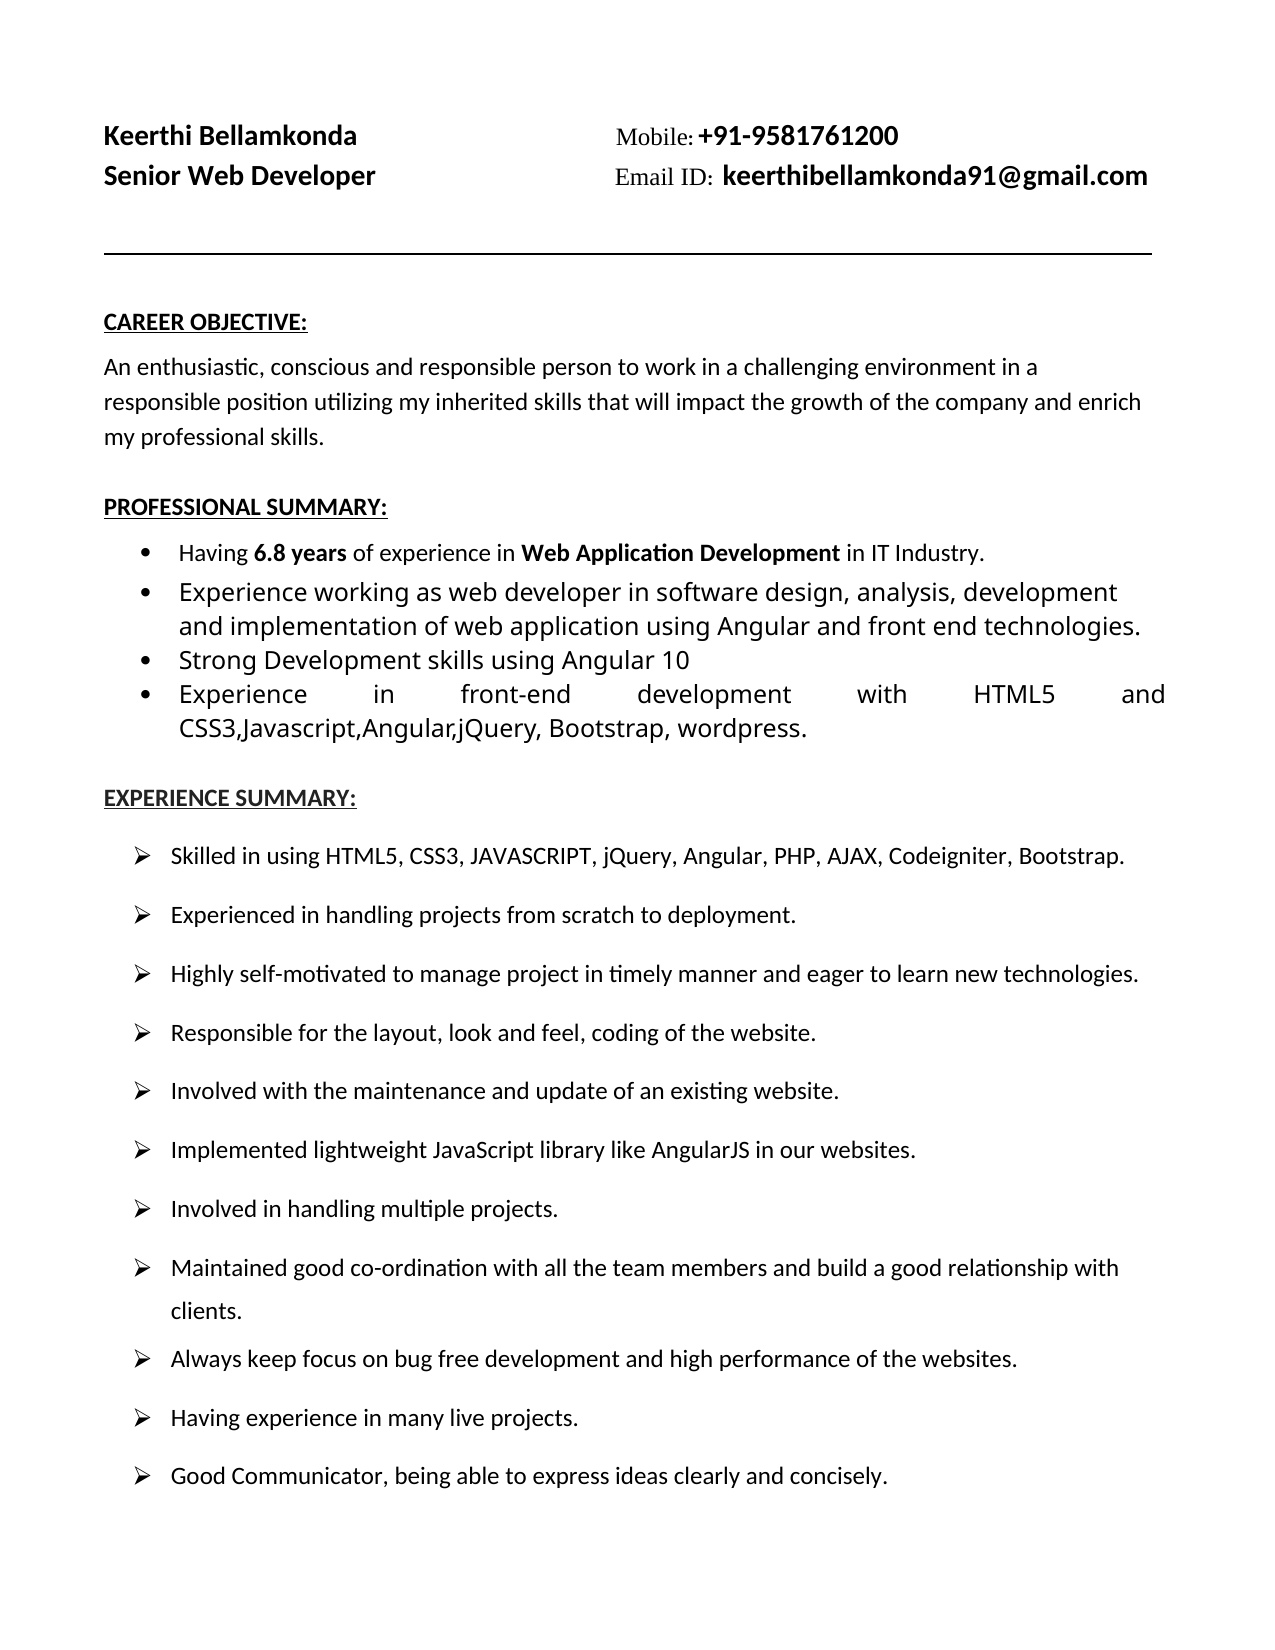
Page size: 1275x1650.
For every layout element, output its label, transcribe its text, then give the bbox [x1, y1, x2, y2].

text CAREER OBJECTIVE: [103, 306, 1152, 336]
list Having experience in many live projects. [133, 1389, 1167, 1440]
text An enthusiastic, conscious and responsible person to work in a challenging environment in a responsible position utilizing my inherited skills that will impact the growth of the company and enrich my professional skills. [103, 351, 1152, 452]
list Highly self-motivated to manage project in timely manner and eager to learn new technologies. [133, 945, 1152, 996]
list Experience in front-end development with HTML5 and CSS3,Javascript,Angular,jQuery, Bootstrap, wordpress. [141, 676, 1167, 744]
list Having 6.8 years of experience in Web Application Development in IT Industry. [141, 537, 1152, 568]
list Strong Development skills using Angular 10 [141, 642, 1167, 676]
list Involved with the maintenance and update of an existing website. [133, 1063, 1152, 1114]
text EXPERIENCE SUMMARY: [103, 782, 1152, 812]
list Experience working as web developer in software design, analysis, development and implementation of web application using Angular and front end technologies. [141, 574, 1167, 642]
list Maintained good co-ordination with all the team members and build a good relationship with clients. [133, 1239, 1152, 1326]
text Keerthi Bellamkonda Mobile: +91-9581761200 [103, 117, 1152, 152]
list Always keep focus on bug free development and high performance of the websites. [133, 1330, 1152, 1381]
list Implemented lightweight JavaScript library like AngularJS in our websites. [133, 1122, 1152, 1173]
list Involved in handling multiple projects. [133, 1181, 1152, 1232]
text PROFESSIONAL SUMMARY: [103, 491, 1152, 522]
list Good Communicator, being able to express ideas clearly and concisely. [133, 1448, 1167, 1499]
list Experienced in handling projects from scratch to deployment. [133, 886, 1152, 937]
list Responsible for the layout, look and feel, coding of the website. [133, 1004, 1152, 1055]
list Skilled in using HTML5, CSS3, JAVASCRIPT, jQuery, Angular, PHP, AJAX, Codeigniter, Bootstrap. [133, 827, 1152, 879]
text Senior Web Developer Email ID: keerthibellamkonda91@gmail.com [103, 157, 1152, 193]
